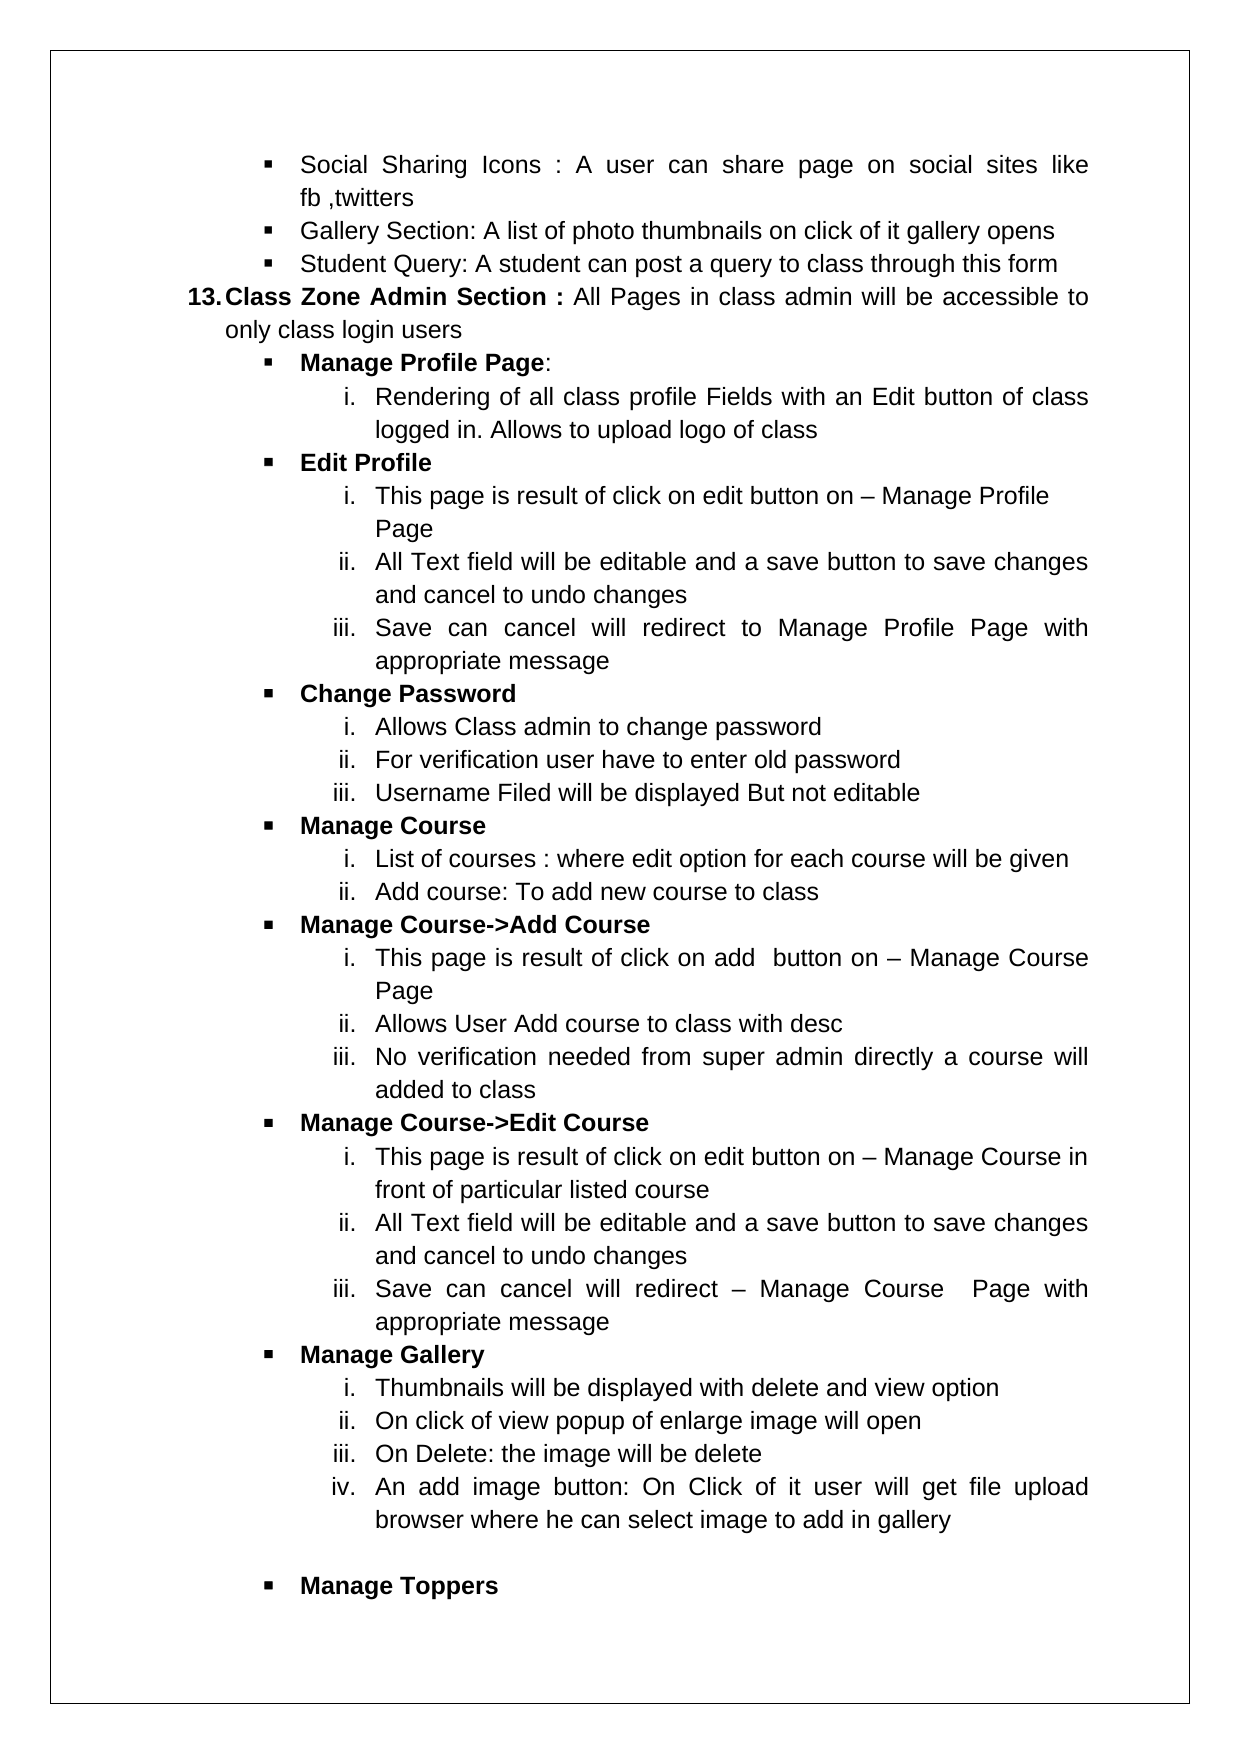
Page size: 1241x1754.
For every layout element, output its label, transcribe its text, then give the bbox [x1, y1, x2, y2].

list Student Query: A student can post a query to class through this form [262, 249, 1090, 278]
list Manage Course [262, 811, 1090, 840]
list Manage Course->Add Course [262, 910, 1090, 939]
list Allows Class admin to change password [356, 712, 1090, 741]
list Rendering of all class profile Fields with an Edit button of class logged in. Allows to upload logo of class [356, 382, 1090, 443]
list Edit Profile [262, 448, 1090, 476]
list For verification user have to enter old password [356, 745, 1090, 774]
list List of courses : where edit option for each course will be given [356, 844, 1090, 873]
list Manage Gallery [262, 1340, 1090, 1368]
list All Text field will be editable and a save button to save changes and cancel to undo changes [356, 1208, 1090, 1269]
list On click of view popup of enlarge image will open [356, 1406, 1090, 1434]
list Add course: To add new course to class [356, 877, 1090, 906]
list This page is result of click on add button on – Manage Course Page [356, 943, 1090, 1005]
list Manage Course->Edit Course [262, 1108, 1090, 1137]
list This page is result of click on edit button on – Manage Profile Page [356, 481, 1090, 542]
list Thumbnails will be displayed with delete and view option [356, 1373, 1090, 1402]
list All Text field will be editable and a save button to save changes and cancel to undo changes [356, 547, 1090, 608]
list Save can cancel will redirect to Manage Profile Page with appropriate message [356, 613, 1090, 674]
list Save can cancel will redirect – Manage Course Page with appropriate message [356, 1274, 1090, 1335]
list Gallery Section: A list of photo thumbnails on click of it gallery opens [262, 216, 1090, 245]
list No verification needed from super admin directly a course will added to class [356, 1042, 1090, 1104]
list Username Filed will be displayed But not editable [356, 778, 1090, 807]
list This page is result of click on edit button on – Manage Course in front of particular listed course [356, 1142, 1090, 1203]
list An add image button: On Click of it user will get file upload browser where he can select image to add in gallery [356, 1472, 1090, 1534]
list Social Sharing Icons : A user can share page on social sites like fb ,twitters [262, 150, 1090, 212]
list Change Password [262, 679, 1090, 708]
list On Delete: the image will be delete [356, 1439, 1090, 1468]
list Manage Toppers [262, 1571, 1090, 1600]
list Manage Profile Page: [262, 348, 1090, 377]
list Allows User Add course to class with desc [356, 1009, 1090, 1038]
list Class Zone Admin Section : All Pages in class admin will be accessible to only class login users [187, 282, 1090, 344]
